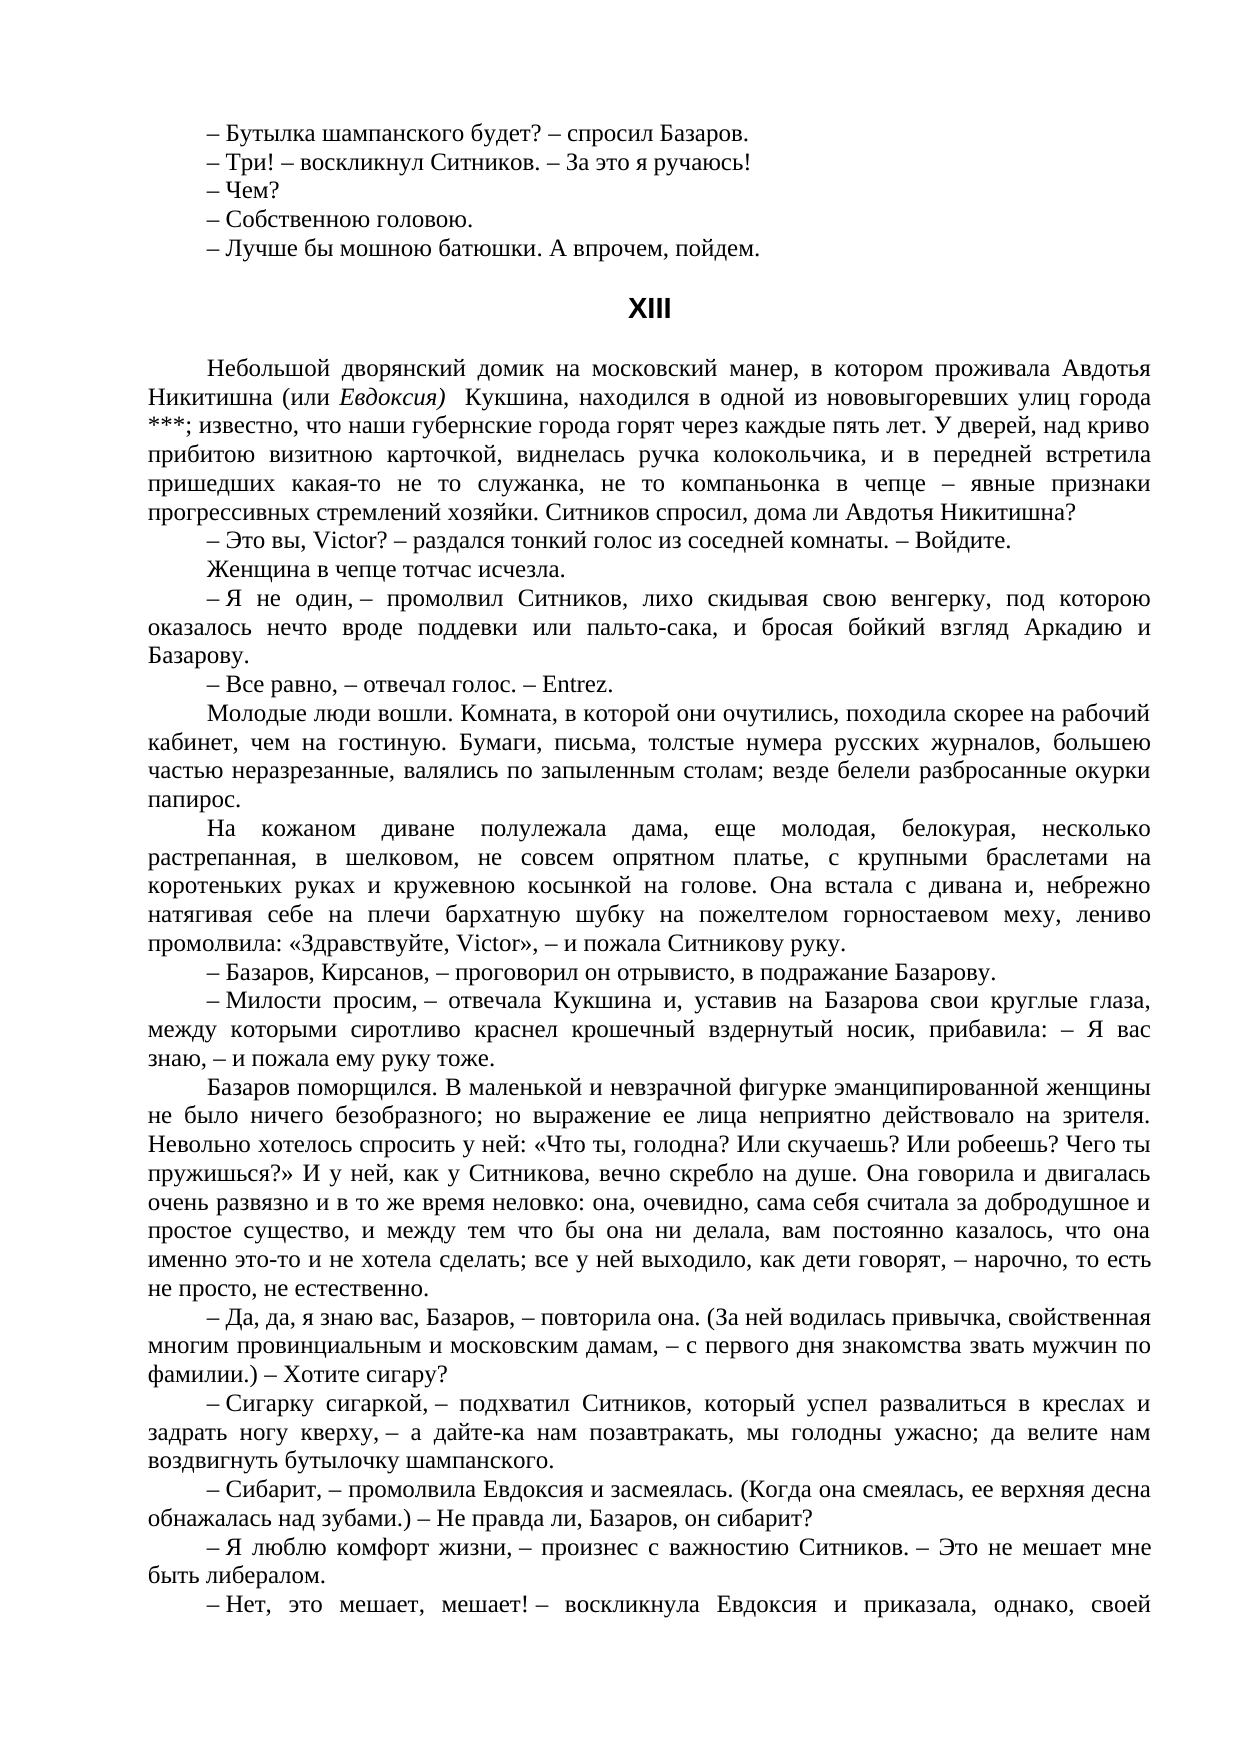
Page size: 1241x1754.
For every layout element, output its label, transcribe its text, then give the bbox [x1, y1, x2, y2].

text – Сибарит, – промолвила Евдоксия и засмеялась. (Когда она смеялась, ее верхняя десна обнажалась над зубами.) – Не правда ли, Базаров, он сибарит? [148, 1474, 1152, 1532]
text – Бутылка шампанского будет? – спросил Базаров. [148, 118, 1152, 147]
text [148, 1589, 1152, 1618]
text – Сигарку сигаркой, – подхватил Ситников, который успел развалиться в креслах и задрать ногу кверху, – а дайте-ка нам позавтракать, мы голодны ужасно; да велите нам воздвигнуть бутылочку шампанского. [148, 1388, 1152, 1474]
text – Это вы, Victor? – раздался тонкий голос из соседней комнаты. – Войдите. [148, 525, 1152, 554]
text – Лучше бы мошною батюшки. А впрочем, пойдем. [148, 233, 1152, 262]
text – Три! – воскликнул Ситников. – За это я ручаюсь! [148, 147, 1152, 176]
text На кожаном диване полулежала дама, еще молодая, белокурая, несколько растрепанная, в шелковом, не совсем опрятном платье, с крупными браслетами на коротеньких руках и кружевною косынкой на голове. Она встала с дивана и, небрежно натягивая себе на плечи бархатную шубку на пожелтелом горностаевом меху, лениво промолвила: «Здравствуйте, Victor», – и пожала Ситникову руку. [148, 813, 1152, 957]
text – Чем? [148, 176, 1152, 204]
text Женщина в чепце тотчас исчезла. [148, 554, 1152, 583]
text Базаров поморщился. В маленькой и невзрачной фигурке эманципированной женщины не было ничего безобразного; но выражение ее лица неприятно действовало на зрителя. Невольно хотелось спросить у ней: «Что ты, голодна? Или скучаешь? Или робеешь? Чего ты пружишься?» И у ней, как у Ситникова, вечно скребло на душе. Она говорила и двигалась очень развязно и в то же время неловко: она, очевидно, сама себя считала за добродушное и простое существо, и между тем что бы она ни делала, вам постоянно казалось, что она именно это-то и не хотела сделать; все у ней выходило, как дети говорят, – нарочно, то есть не просто, не естественно. [148, 1072, 1152, 1302]
text – Я не один, – промолвил Ситников, лихо скидывая свою венгерку, под которою оказалось нечто вроде поддевки или пальто-сака, и бросая бойкий взгляд Аркадию и Базарову. [148, 583, 1152, 669]
text Молодые люди вошли. Комната, в которой они очутились, походила скорее на рабочий кабинет, чем на гостиную. Бумаги, письма, толстые нумера русских журналов, большею частью неразрезанные, валялись по запыленным столам; везде белели разбросанные окурки папирос. [148, 698, 1152, 813]
text Небольшой дворянский домик на московский манер, в котором проживала Авдотья Никитишна (или Евдоксия) Кукшина, находился в одной из нововыгоревших улиц города ***; известно, что наши губернские города горят через каждые пять лет. У дверей, над криво прибитою визитною карточкой, виднелась ручка колокольчика, и в передней встретила пришедших какая-то не то служанка, не то компаньонка в чепце – явные признаки прогрессивных стремлений хозяйки. Ситников спросил, дома ли Авдотья Никитишна? [148, 353, 1152, 525]
text – Милости просим, – отвечала Кукшина и, уставив на Базарова свои круглые глаза, между которыми сиротливо краснел крошечный вздернутый носик, прибавила: – Я вас знаю, – и пожала ему руку тоже. [148, 985, 1152, 1072]
text – Да, да, я знаю вас, Базаров, – повторила она. (За ней водилась привычка, свойственная многим провинциальным и московским дамам, – с первого дня знакомства звать мужчин по фамилии.) – Хотите сигару? [148, 1302, 1152, 1388]
text – Базаров, Кирсанов, – проговорил он отрывисто, в подражание Базарову. [148, 957, 1152, 985]
text – Собственною головою. [148, 204, 1152, 233]
text – Все равно, – отвечал голос. – Entrez. [148, 669, 1152, 698]
text – Я люблю комфорт жизни, – произнес с важностию Ситников. – Это не мешает мне быть либералом. [148, 1532, 1152, 1589]
subtitle XIII [148, 291, 1152, 324]
